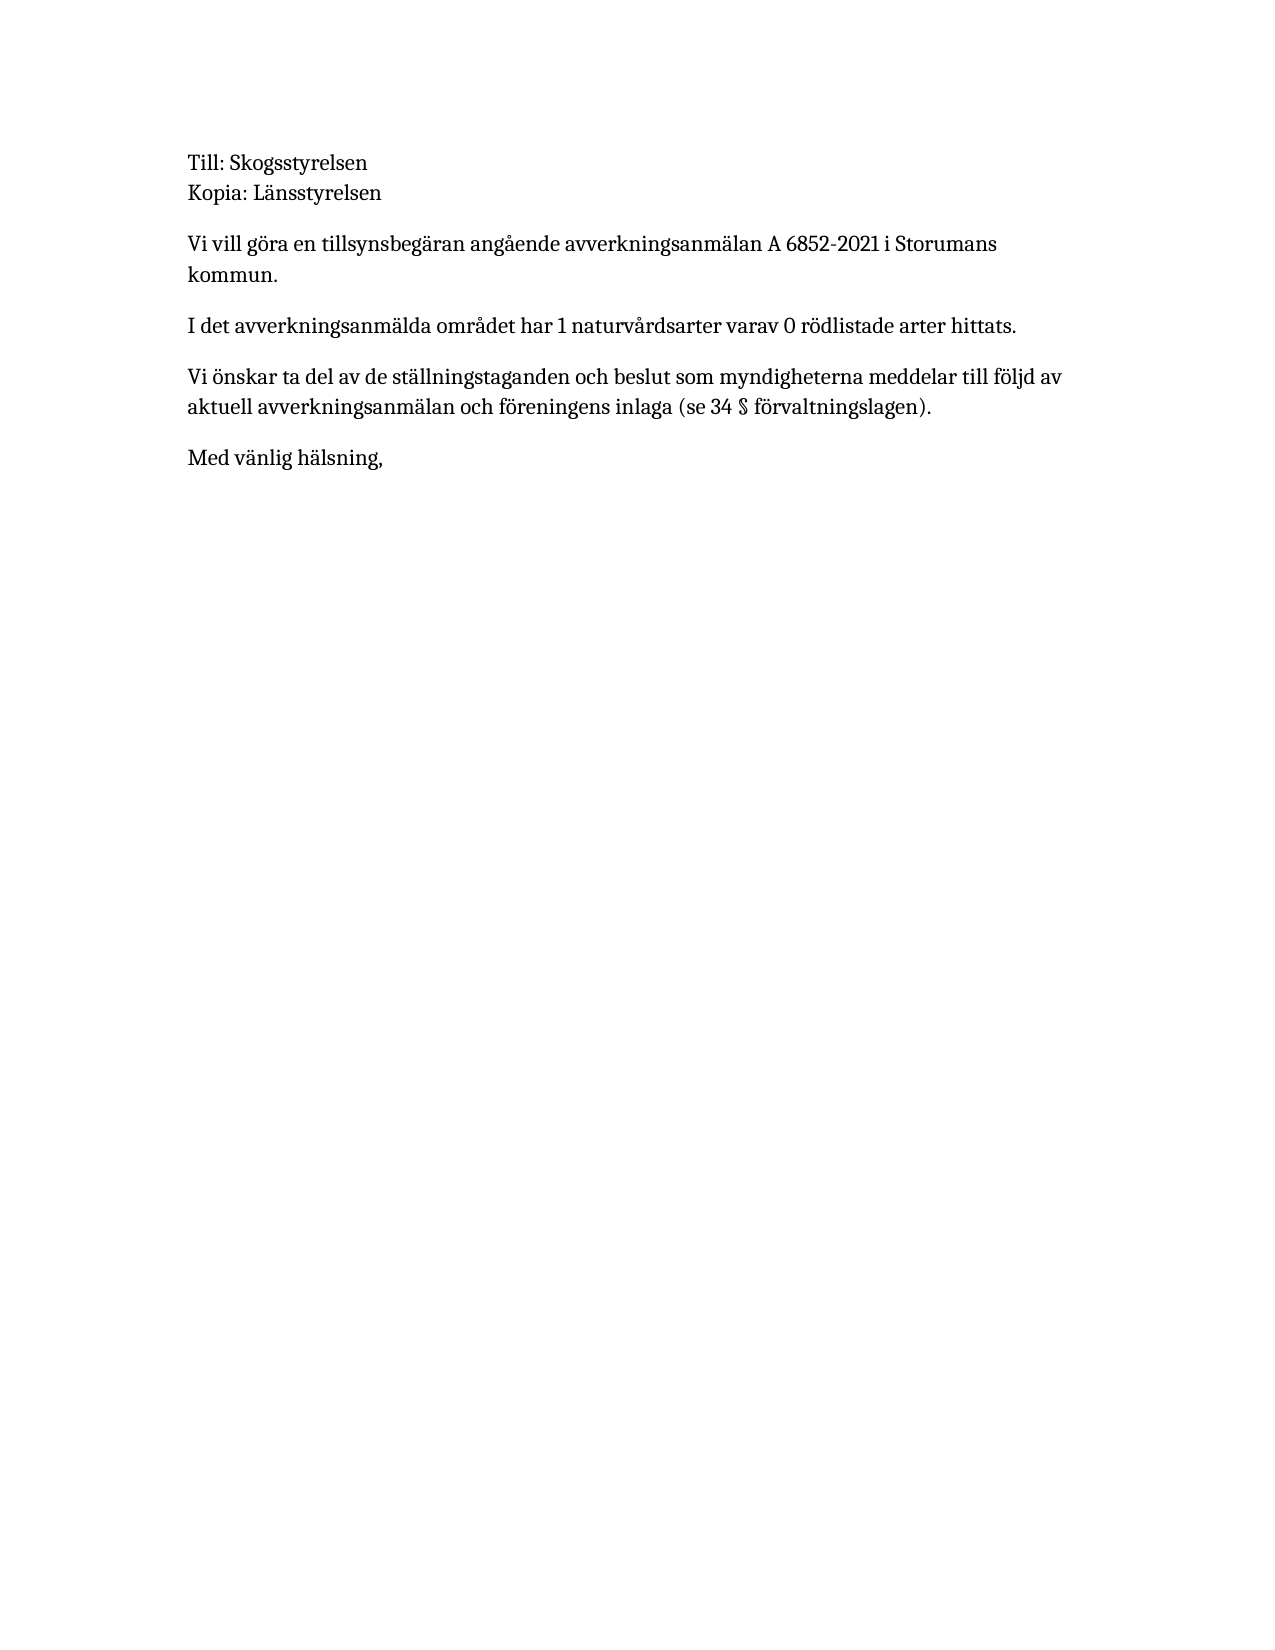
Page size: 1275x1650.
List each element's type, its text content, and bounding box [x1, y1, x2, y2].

text Med vänlig hälsning, [187, 445, 1087, 501]
text I det avverkningsanmälda området har 1 naturvårdsarter varav 0 rödlistade arter hittats. [187, 312, 1087, 339]
text Vi önskar ta del av de ställningstaganden och beslut som myndigheterna meddelar till följd av aktuell avverkningsanmälan och föreningens inlaga (se 34 § förvaltningslagen). [187, 363, 1087, 420]
text Till: Skogsstyrelsen Kopia: Länsstyrelsen [187, 150, 1087, 207]
text Vi vill göra en tillsynsbegäran angående avverkningsanmälan A 6852-2021 i Storumans kommun. [187, 231, 1087, 288]
